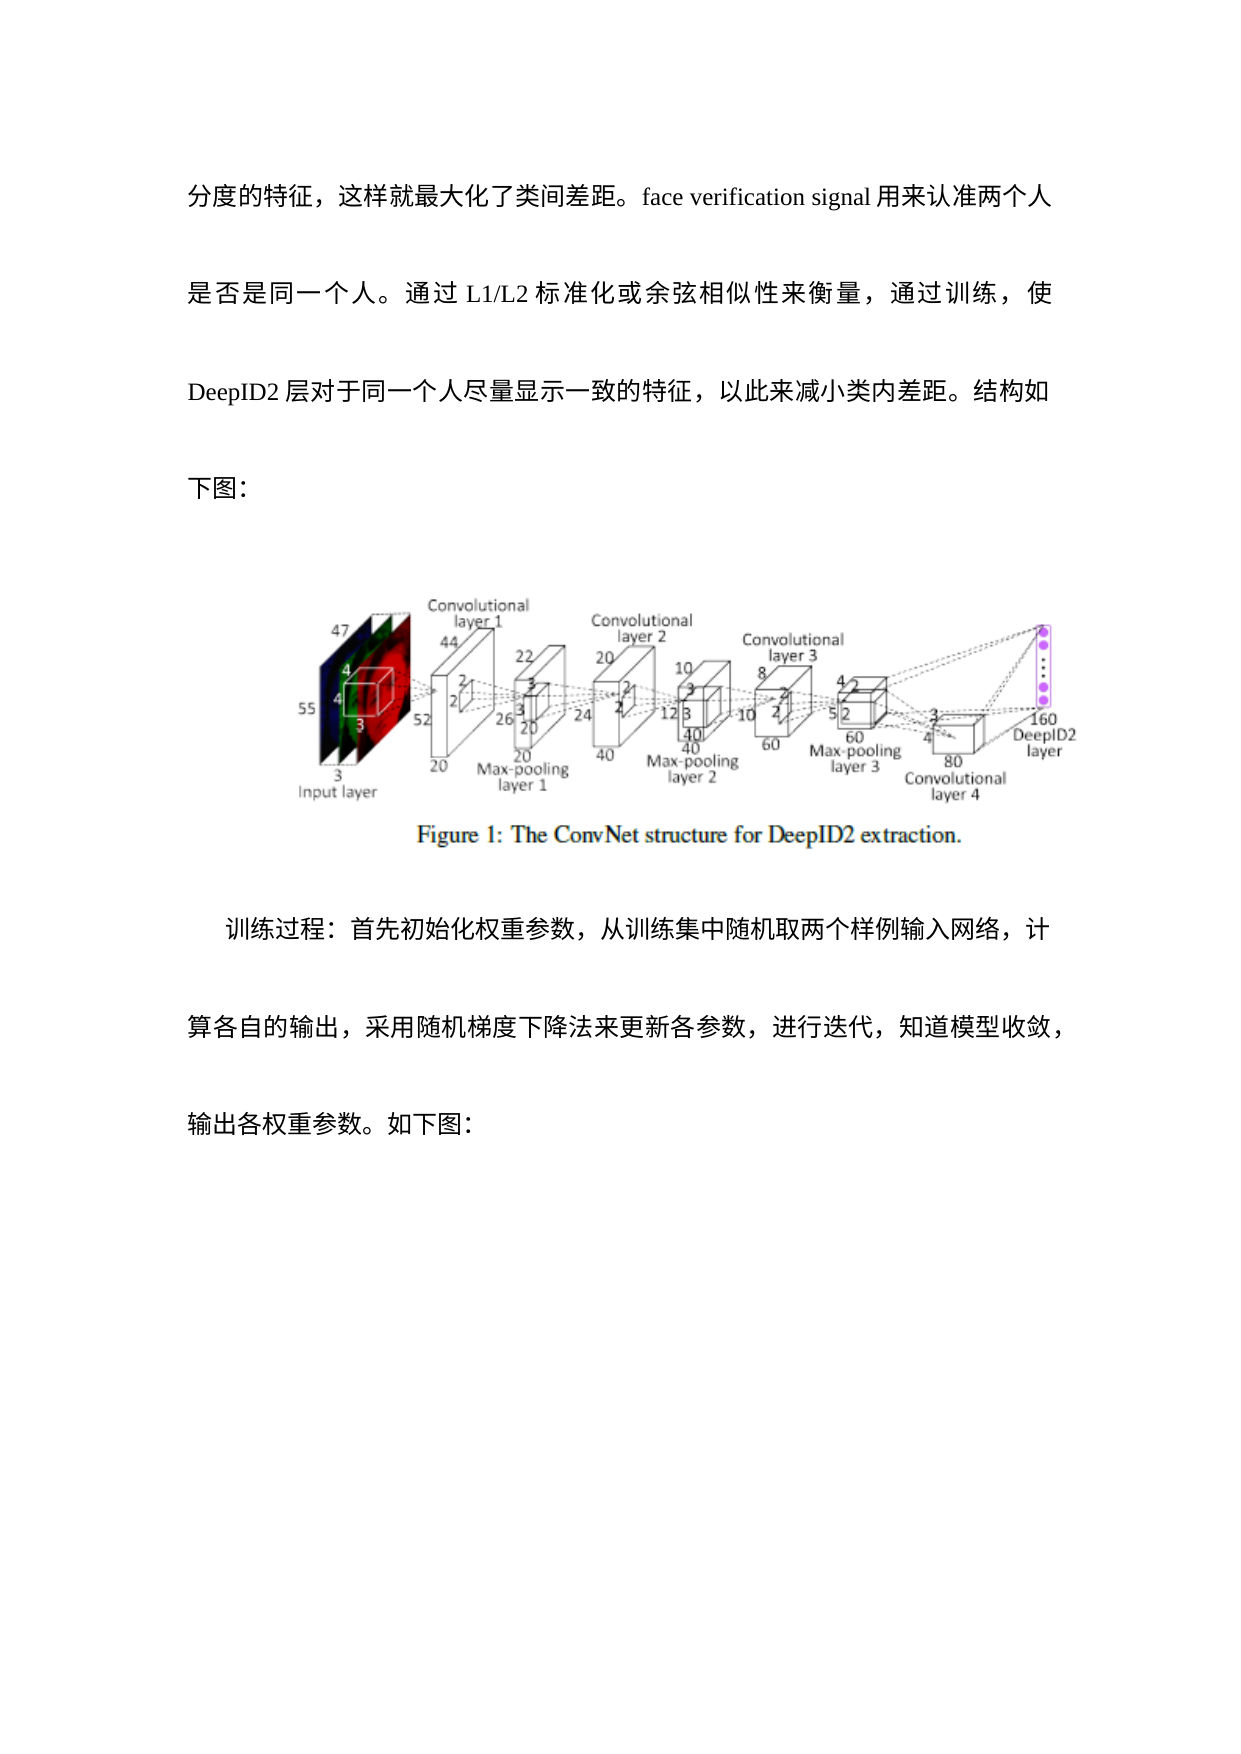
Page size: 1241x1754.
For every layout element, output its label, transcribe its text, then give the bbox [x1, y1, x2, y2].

text 训练过程：首先初始化权重参数，从训练集中随机取两个样例输入网络，计算各自的输出，采用随机梯度下降法来更新各参数，进行迭代，知道模型收敛，输出各权重参数。如下图： [187, 895, 1053, 1155]
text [187, 162, 1053, 519]
picture [237, 537, 1108, 882]
